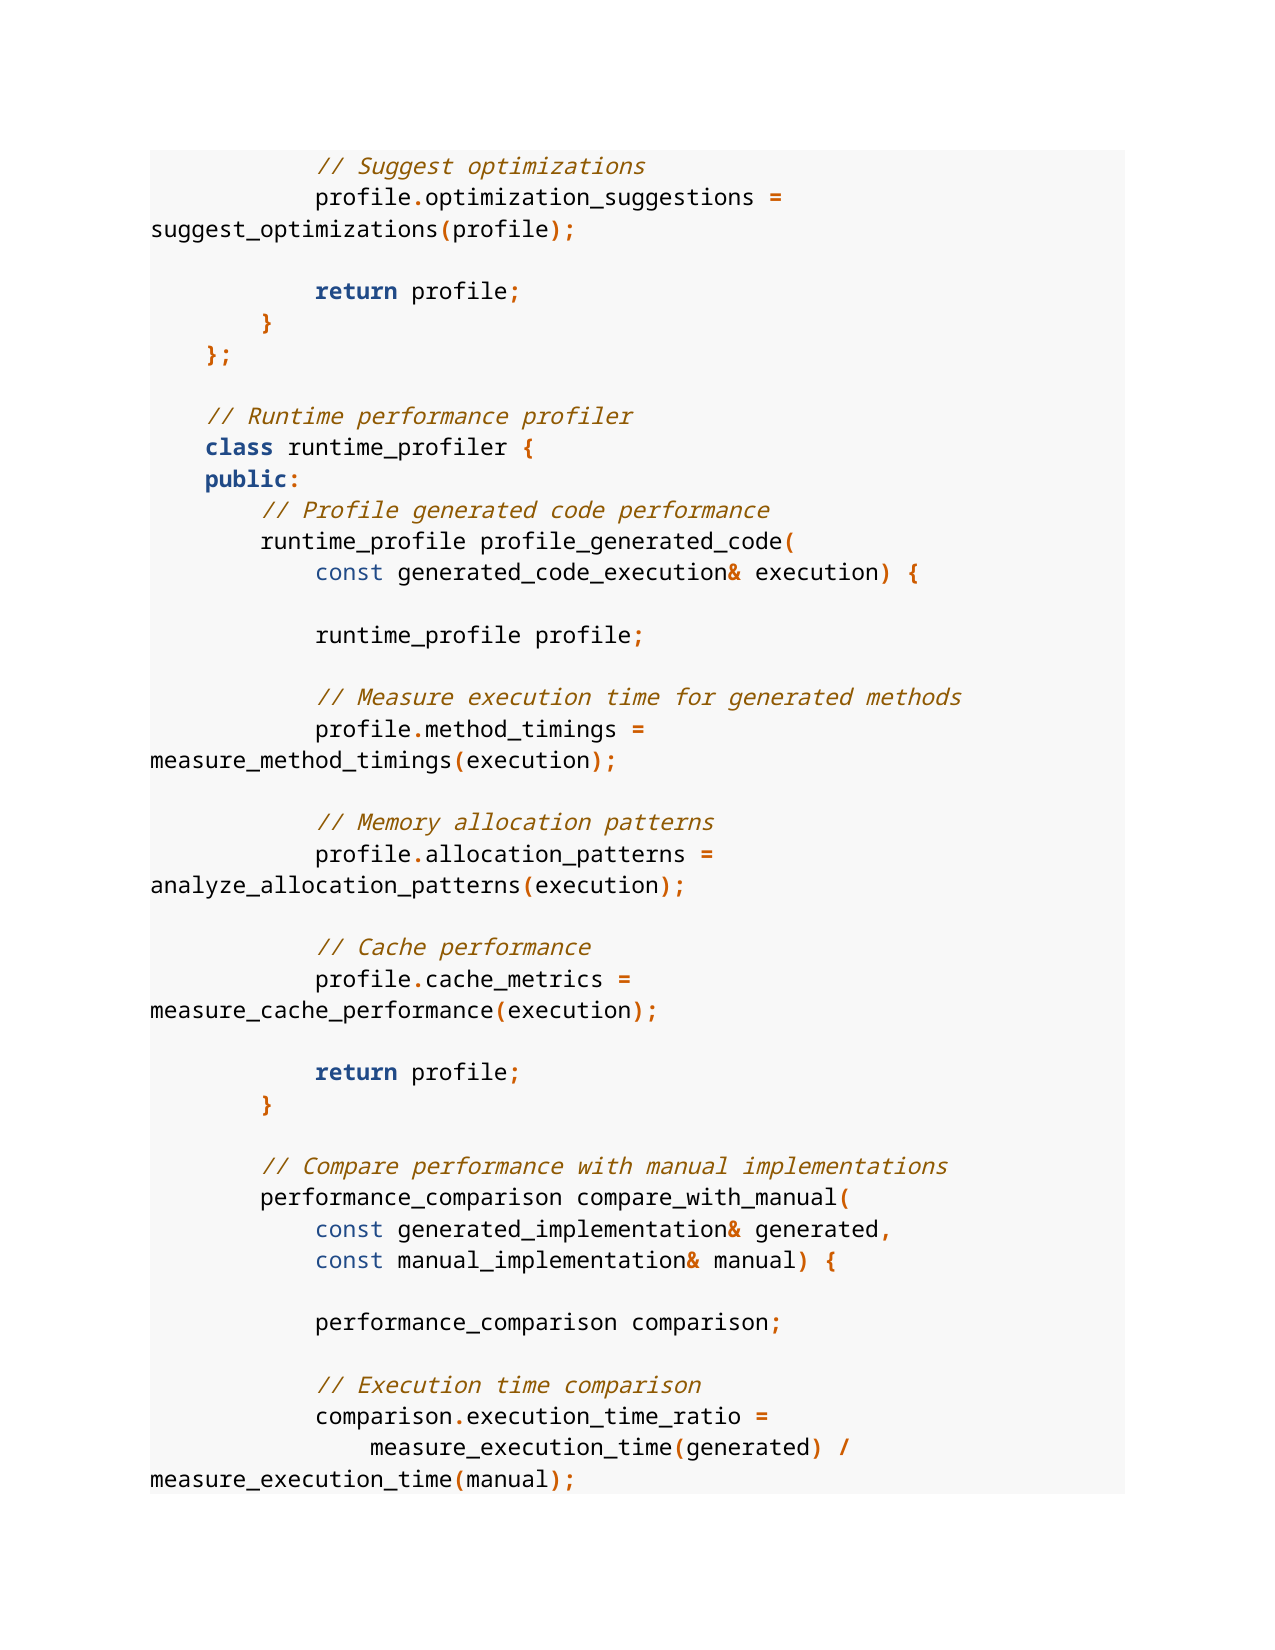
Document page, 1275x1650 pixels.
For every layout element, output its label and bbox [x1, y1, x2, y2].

text [150, 150, 1125, 1494]
